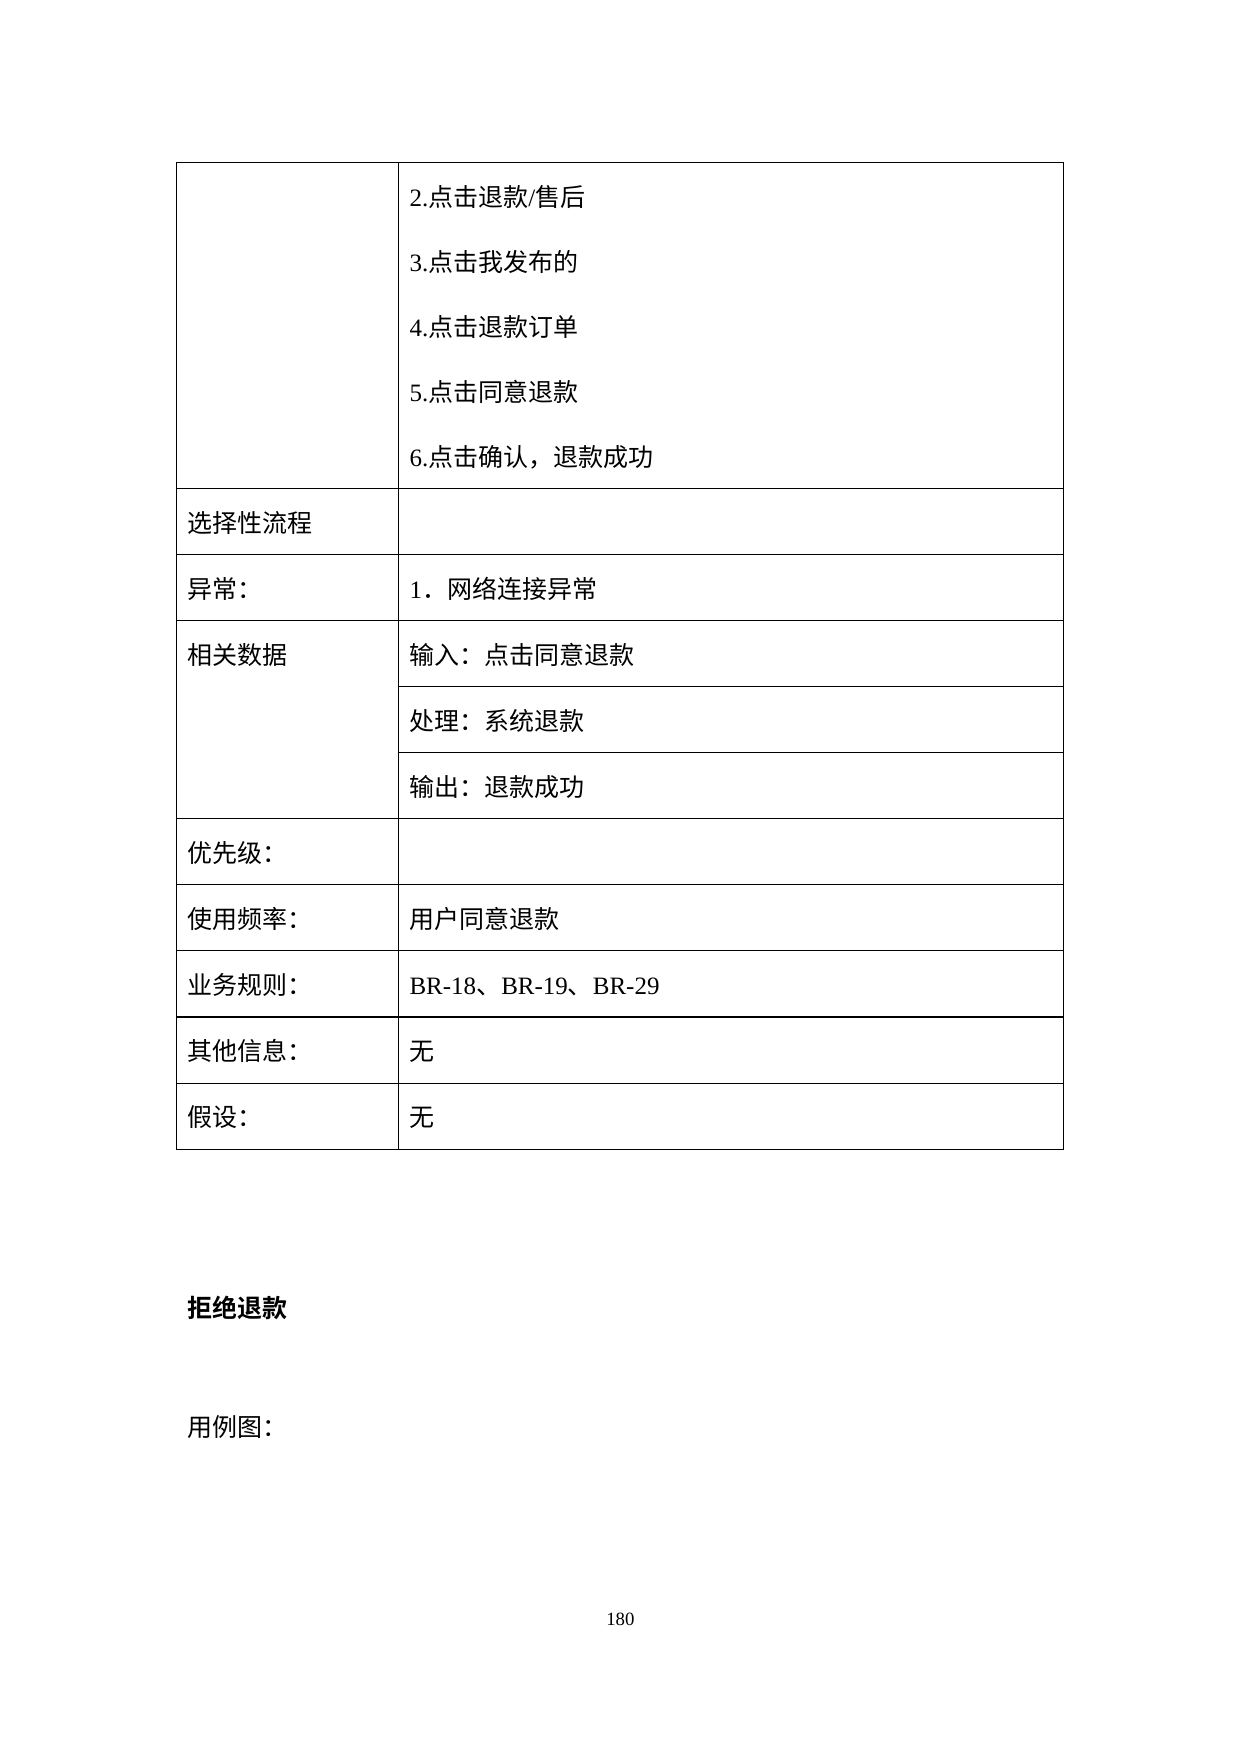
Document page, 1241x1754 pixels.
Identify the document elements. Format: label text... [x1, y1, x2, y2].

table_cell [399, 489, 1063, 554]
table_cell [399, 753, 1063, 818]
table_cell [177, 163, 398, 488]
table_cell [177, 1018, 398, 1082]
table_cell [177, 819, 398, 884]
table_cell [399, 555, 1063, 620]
text 用例图： [187, 1393, 1053, 1458]
subtitle 拒绝退款 [187, 1274, 1053, 1339]
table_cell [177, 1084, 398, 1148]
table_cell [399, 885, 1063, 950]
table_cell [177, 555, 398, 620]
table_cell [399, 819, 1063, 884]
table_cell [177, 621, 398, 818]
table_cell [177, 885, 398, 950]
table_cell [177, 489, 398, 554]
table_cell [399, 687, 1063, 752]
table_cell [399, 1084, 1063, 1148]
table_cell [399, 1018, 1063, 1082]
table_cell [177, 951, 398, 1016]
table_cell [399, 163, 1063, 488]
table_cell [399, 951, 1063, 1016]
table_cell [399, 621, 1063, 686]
